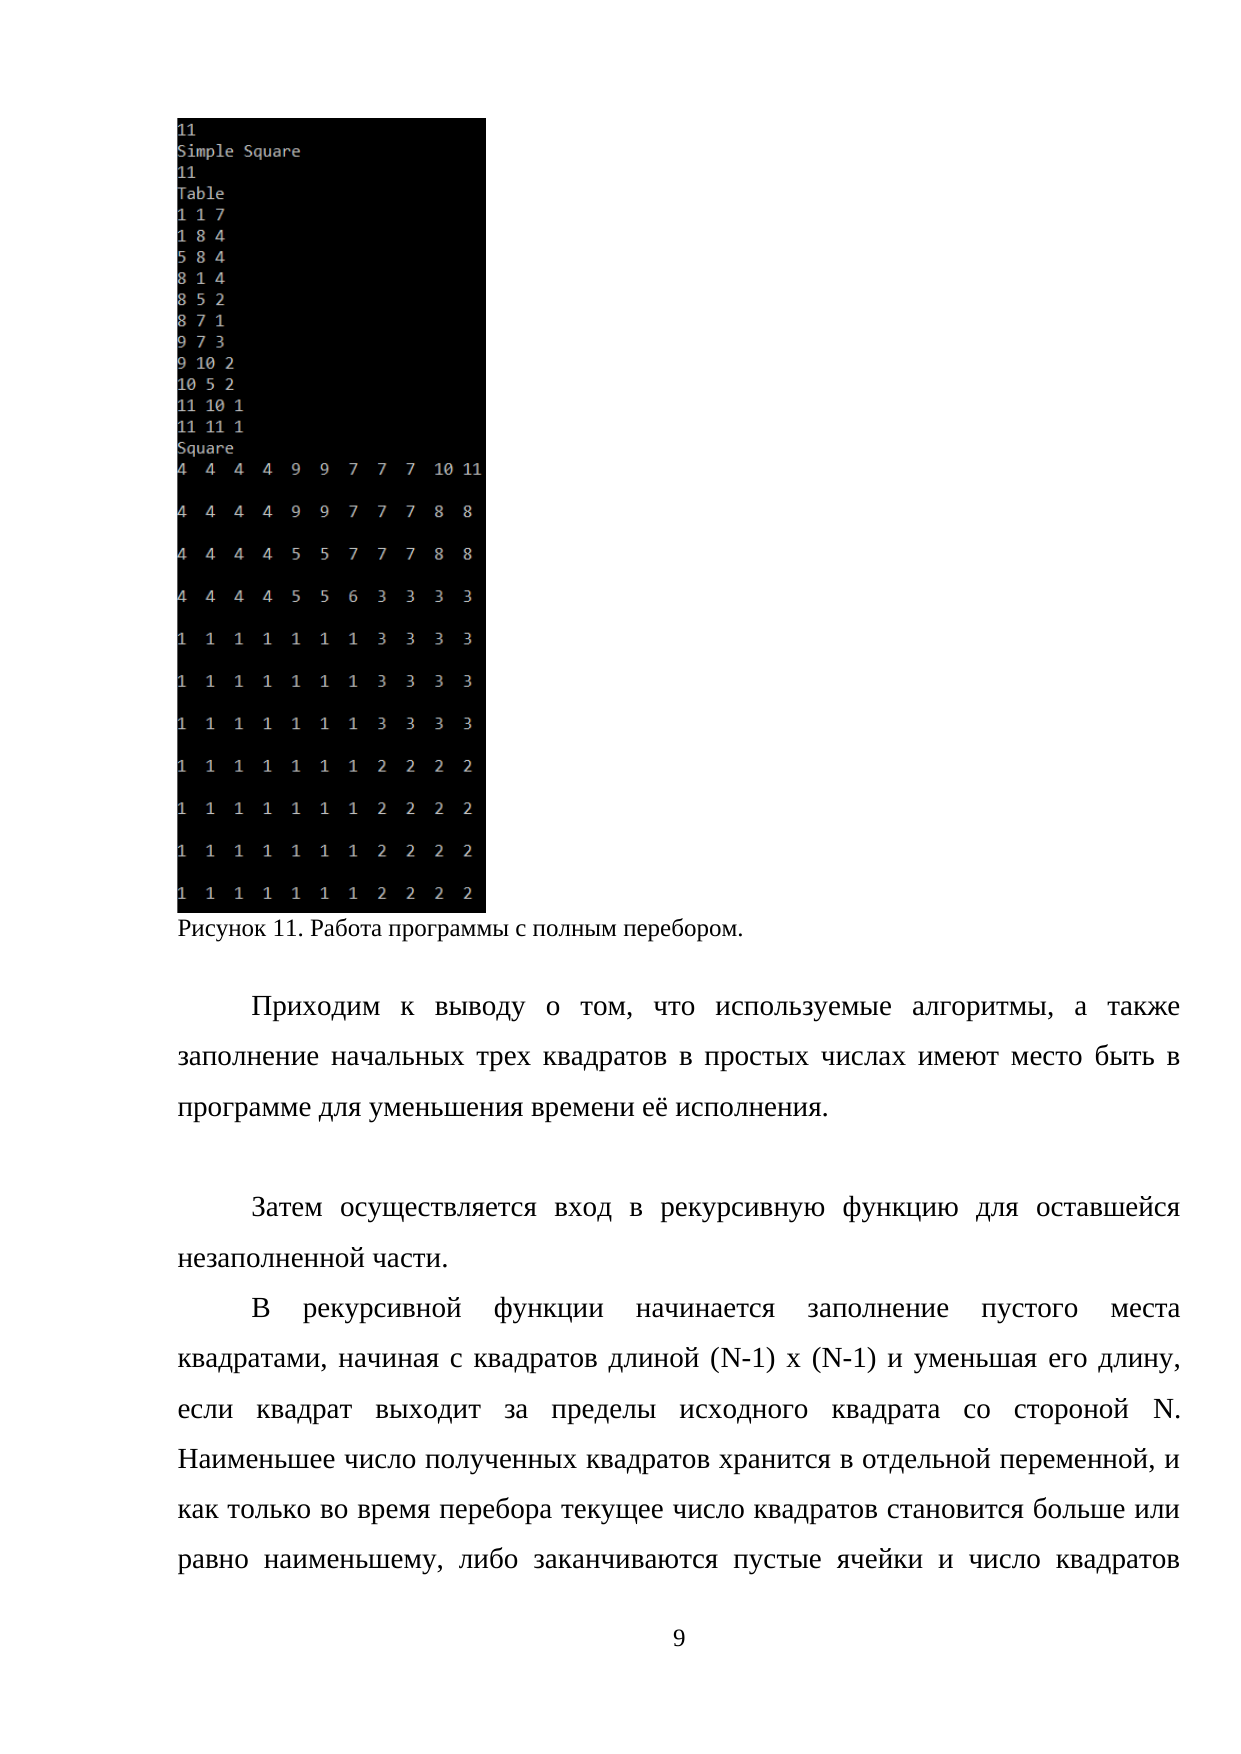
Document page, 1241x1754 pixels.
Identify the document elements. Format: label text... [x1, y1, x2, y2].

text Затем осуществляется вход в рекурсивную функцию для оставшейся незаполненной части. [177, 1189, 1181, 1273]
text Приходим к выводу о том, что используемые алгоритмы, а также заполнение начальных трех квадратов в простых числах имеют место быть в программе для уменьшения времени её исполнения. [177, 988, 1181, 1122]
picture [177, 118, 486, 913]
text Рисунок 11. Работа программы с полным перебором. [177, 913, 1181, 942]
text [177, 1290, 1181, 1575]
